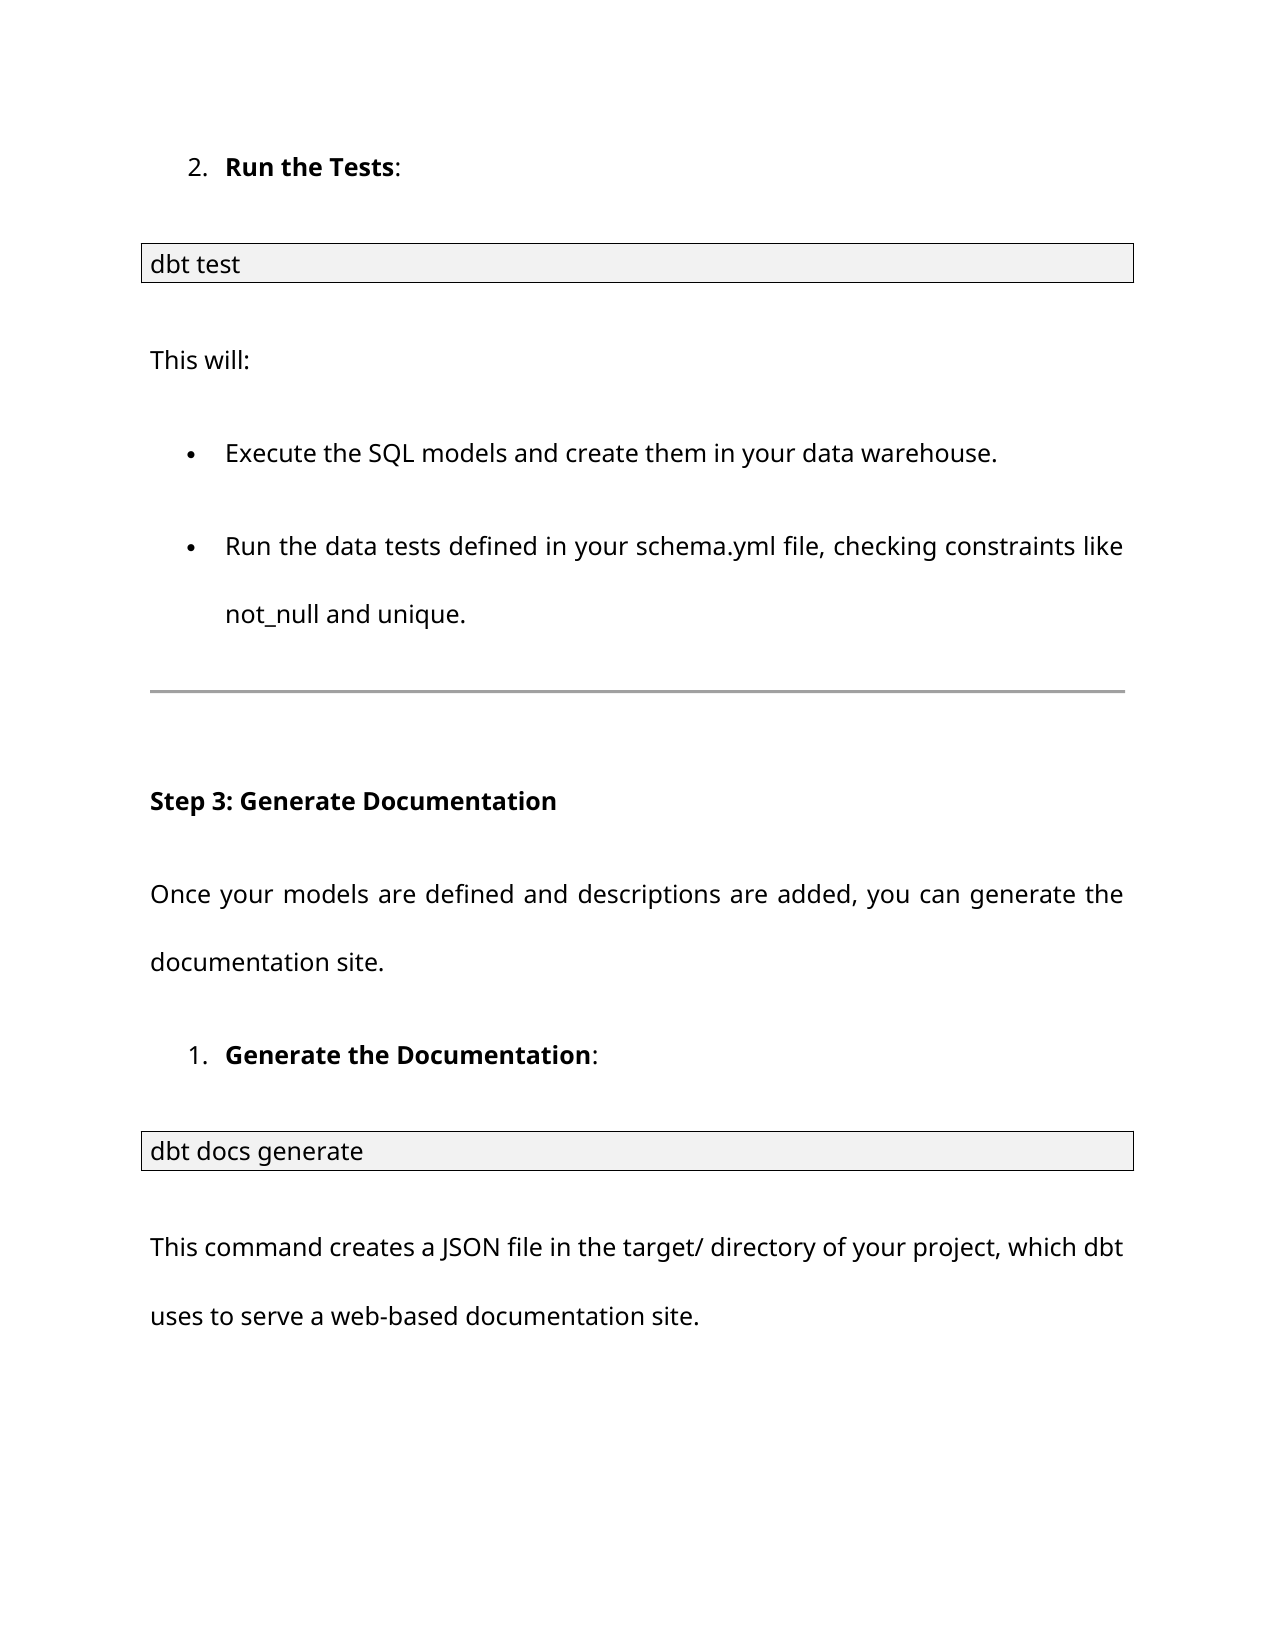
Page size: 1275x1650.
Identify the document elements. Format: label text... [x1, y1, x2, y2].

list Execute the SQL models and create them in your data warehouse. [187, 436, 1125, 470]
list Run the Tests: [187, 150, 1125, 184]
list Run the data tests defined in your schema.yml file, checking constraints like not_null and unique. [187, 529, 1125, 631]
text Once your models are defined and descriptions are added, you can generate the documentation site. [150, 876, 1125, 978]
list Generate the Documentation: [187, 1037, 1125, 1072]
text dbt docs generate [142, 1132, 1133, 1170]
text dbt test [142, 244, 1133, 282]
text This will: [150, 342, 1125, 377]
text This command creates a JSON file in the target/ directory of your project, which dbt uses to serve a web-based documentation site. [150, 1230, 1125, 1332]
text Step 3: Generate Documentation [150, 783, 1125, 817]
